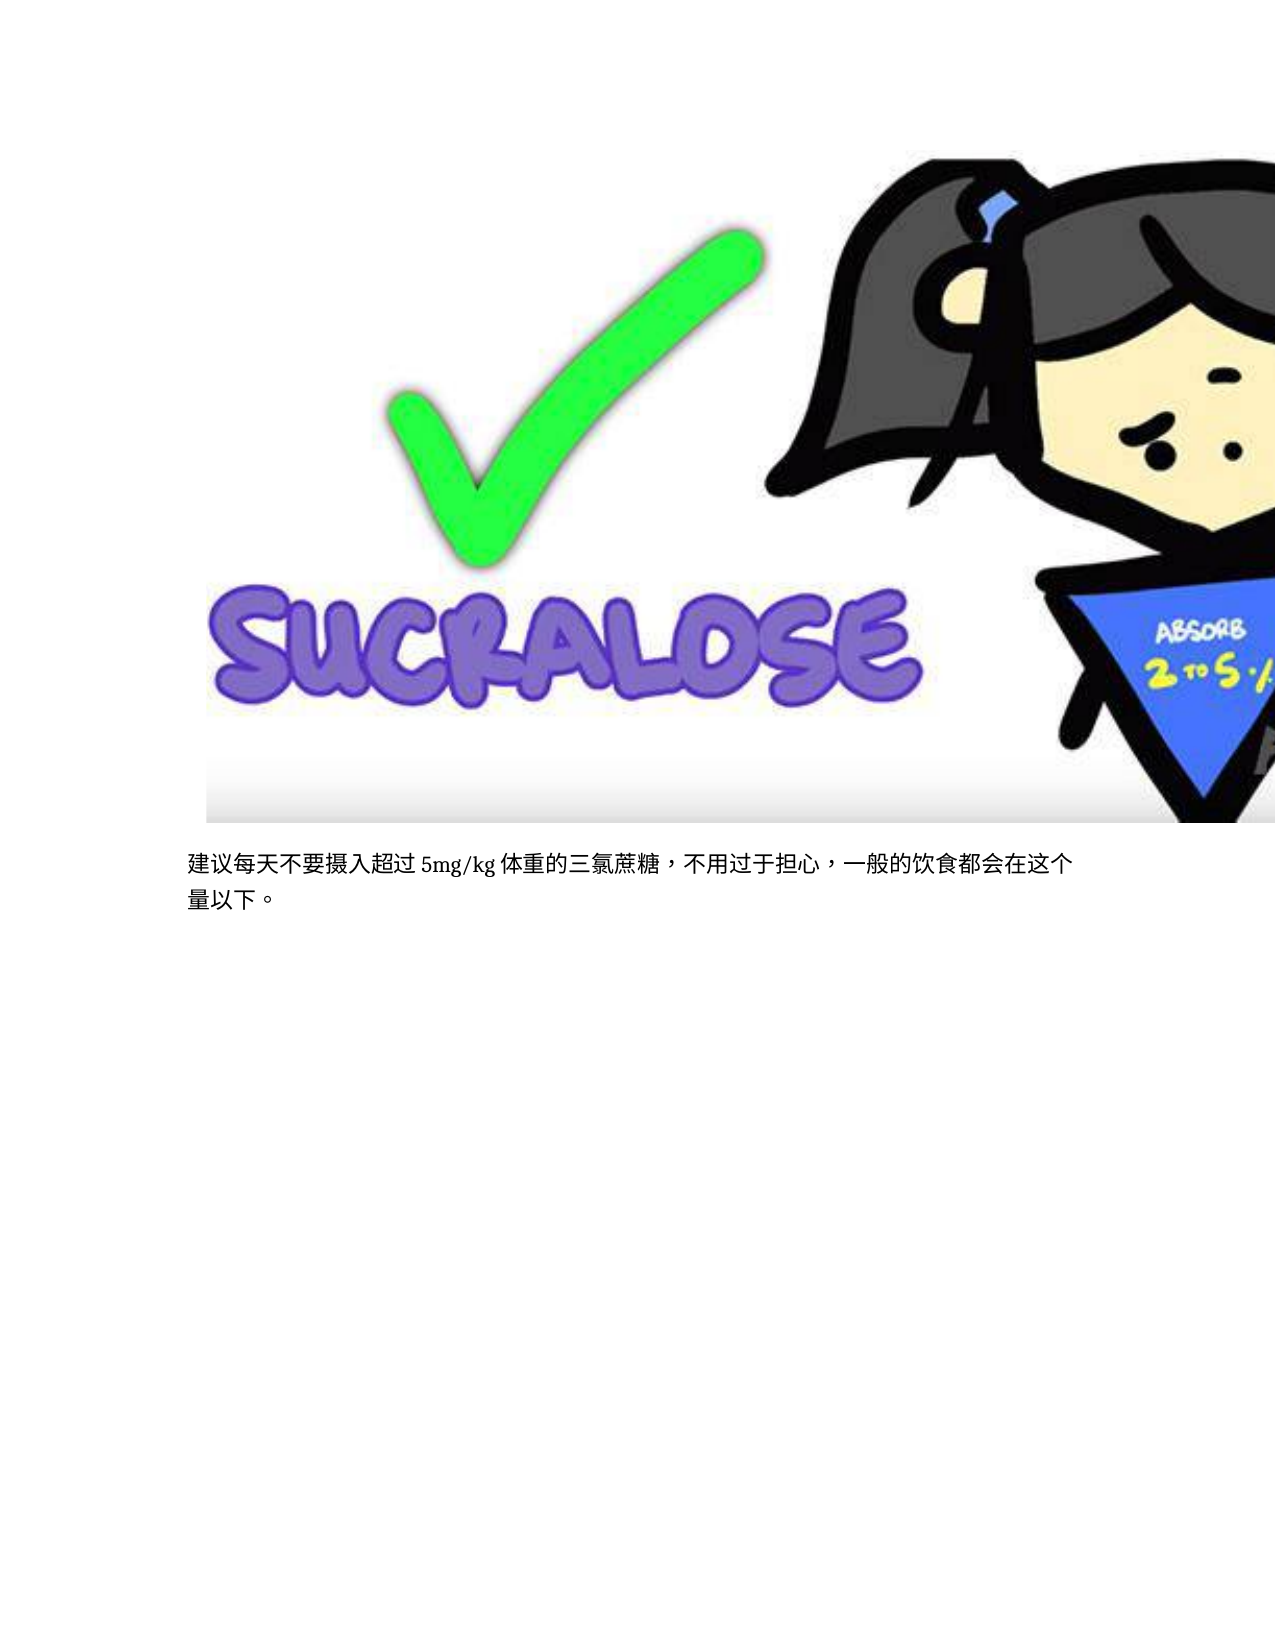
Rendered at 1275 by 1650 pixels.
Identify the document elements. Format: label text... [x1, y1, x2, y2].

picture [206, 150, 1275, 823]
text 建议每天不要摄入超过5mg/kg体重的三氯蔗糖，不用过于担心，一般的饮食都会在这个量以下。 [187, 848, 1087, 915]
